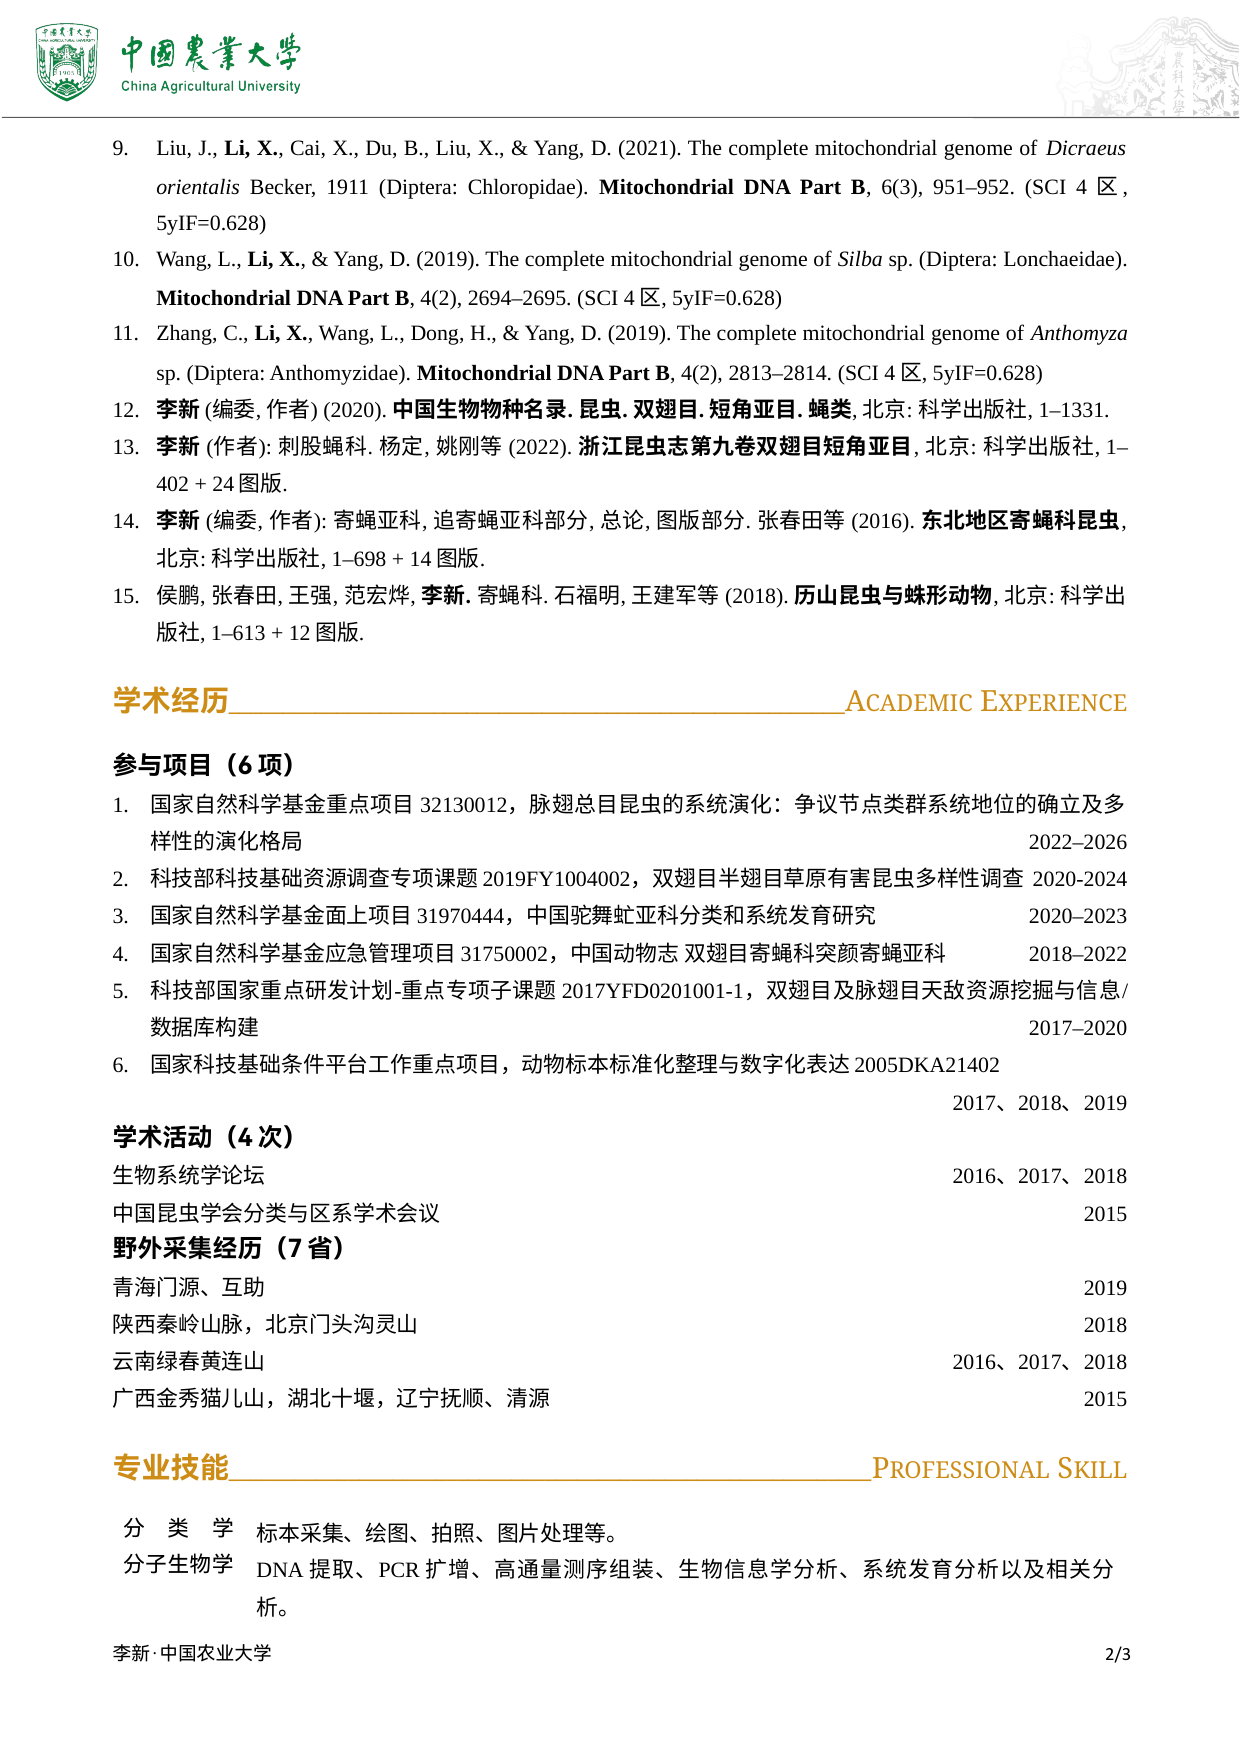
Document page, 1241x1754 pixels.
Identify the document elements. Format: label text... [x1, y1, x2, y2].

list Zhang, C., Li, X., Wang, L., Dong, H., & Yang, D. (2019). The complete mitochondrial genome of Anthomyza sp. (Diptera: Anthomyzidae). Mitochondrial DNA Part B, 4(2), 2813–2814. (SCI 4区, 5yIF=0.628) [112, 317, 1128, 387]
list 侯鹏, 张春田, 王强, 范宏烨, 李新. 寄蝇科. 石福明, 王建军等 (2018). 历山昆虫与蛛形动物, 北京: 科学出版社, 1–613 + 12图版. [112, 577, 1128, 647]
list 李新 (作者): 刺股蝇科. 杨定, 姚刚等 (2022). 浙江昆虫志第九卷双翅目短角亚目, 北京: 科学出版社, 1–402 + 24图版. [112, 428, 1128, 498]
list 国家自然科学基金应急管理项目31750002，中国动物志 双翅目寄蝇科突颜寄蝇亚科 2018–2022 [112, 935, 1128, 968]
text 专业技能 Professional Skill [112, 1434, 1128, 1499]
text 云南绿春黄连山 2016、2017、2018 [112, 1344, 1128, 1376]
list 李新 (编委, 作者): 寄蝇亚科, 追寄蝇亚科部分, 总论, 图版部分. 张春田等 (2016). 东北地区寄蝇科昆虫, 北京: 科学出版社, 1–698 + 14图版. [112, 503, 1128, 573]
list 国家自然科学基金重点项目32130012，脉翅总目昆虫的系统演化：争议节点类群系统地位的确立及多样性的演化格局 2022–2026 [112, 786, 1128, 856]
list 国家科技基础条件平台工作重点项目，动物标本标准化整理与数字化表达2005DKA21402 2017、2018、2019 [112, 1047, 1128, 1117]
text 参与项目（6项） [112, 749, 1128, 782]
text 中国昆虫学会分类与区系学术会议 2015 [112, 1195, 1128, 1228]
text 广西金秀猫儿山，湖北十堰，辽宁抚顺、清源 2015 [112, 1381, 1128, 1413]
list 李新 (编委, 作者) (2020). 中国生物物种名录. 昆虫. 双翅目. 短角亚目. 蝇类, 北京: 科学出版社, 1–1331. [112, 391, 1128, 424]
picture [1049, 10, 1239, 116]
table_header 标本采集、绘图、拍照、图片处理等。 [245, 1516, 1127, 1552]
table_cell DNA提取、PCR扩增、高通量测序组装、生物信息学分析、系统发育分析以及相关分析。 [245, 1552, 1127, 1625]
table_header 分类学 [112, 1516, 245, 1552]
text 陕西秦岭山脉，北京门头沟灵山 2018 [112, 1307, 1128, 1339]
text 学术经历 Academic Experience [112, 668, 1128, 733]
list 科技部科技基础资源调查专项课题2019FY1004002，双翅目半翅目草原有害昆虫多样性调查 2020-2024 [112, 861, 1128, 893]
picture [22, 7, 317, 116]
text 野外采集经历（7省） [112, 1232, 1128, 1265]
table_cell 分子生物学 [112, 1552, 245, 1625]
list Wang, L., Li, X., & Yang, D. (2019). The complete mitochondrial genome of Silba sp. (Diptera: Lonchaeidae). Mitochondrial DNA Part B, 4(2), 2694–2695. (SCI 4区, 5yIF=0.628) [112, 242, 1128, 312]
list 科技部国家重点研发计划-重点专项子课题2017YFD0201001-1，双翅目及脉翅目天敌资源挖掘与信息/数据库构建 2017–2020 [112, 972, 1128, 1042]
text 生物系统学论坛 2016、2017、2018 [112, 1158, 1128, 1191]
text 学术活动（4次） [112, 1121, 1128, 1154]
text 青海门源、互助 2019 [112, 1269, 1128, 1302]
list 国家自然科学基金面上项目31970444，中国驼舞虻亚科分类和系统发育研究 2020–2023 [112, 898, 1128, 930]
list Liu, J., Li, X., Cai, X., Du, B., Liu, X., & Yang, D. (2021). The complete mitochondrial genome of Dicraeus orientalis Becker, 1911 (Diptera: Chloropidae). Mitochondrial DNA Part B, 6(3), 951–952. (SCI 4区, 5yIF=0.628) [112, 131, 1128, 238]
